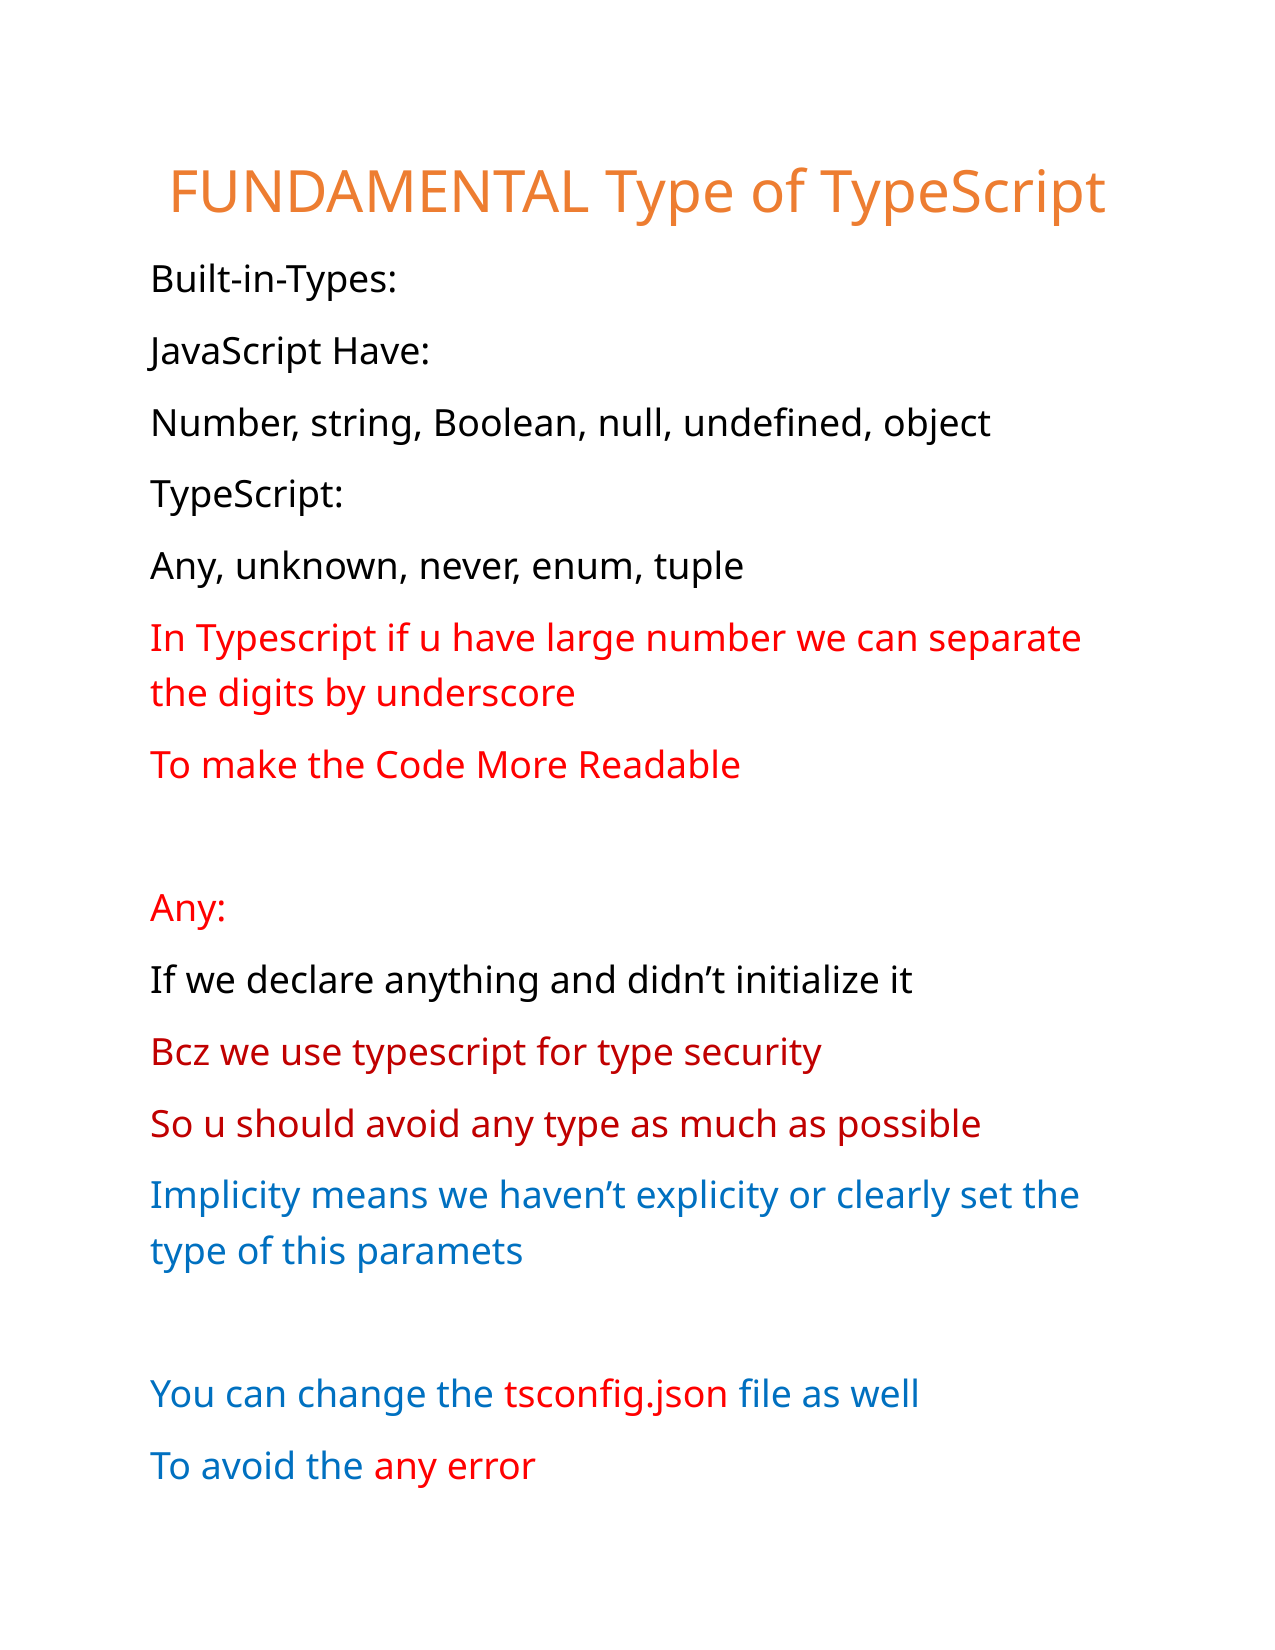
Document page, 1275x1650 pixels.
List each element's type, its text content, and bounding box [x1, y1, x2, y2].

text Bcz we use typescript for type security [150, 1025, 1125, 1076]
text To make the Code More Readable [150, 738, 1125, 789]
text Any: [150, 882, 1125, 933]
text Any, unknown, never, enum, tuple [150, 539, 1125, 591]
text Number, string, Boolean, null, undefined, object [150, 396, 1125, 447]
text TypeScript: [150, 468, 1125, 519]
text To avoid the any error [150, 1439, 1125, 1490]
text You can change the tsconfig.json file as well [150, 1367, 1125, 1418]
text FUNDAMENTAL Type of TypeScript [150, 150, 1125, 229]
text In Typescript if u have large number we can separate the digits by underscore [150, 611, 1125, 717]
text Built-in-Types: [150, 252, 1125, 303]
text Implicity means we haven’t explicity or clearly set the type of this paramets [150, 1169, 1125, 1275]
text So u should avoid any type as much as possible [150, 1097, 1125, 1148]
text If we declare anything and didn’t initialize it [150, 953, 1125, 1004]
text JavaScript Have: [150, 324, 1125, 375]
